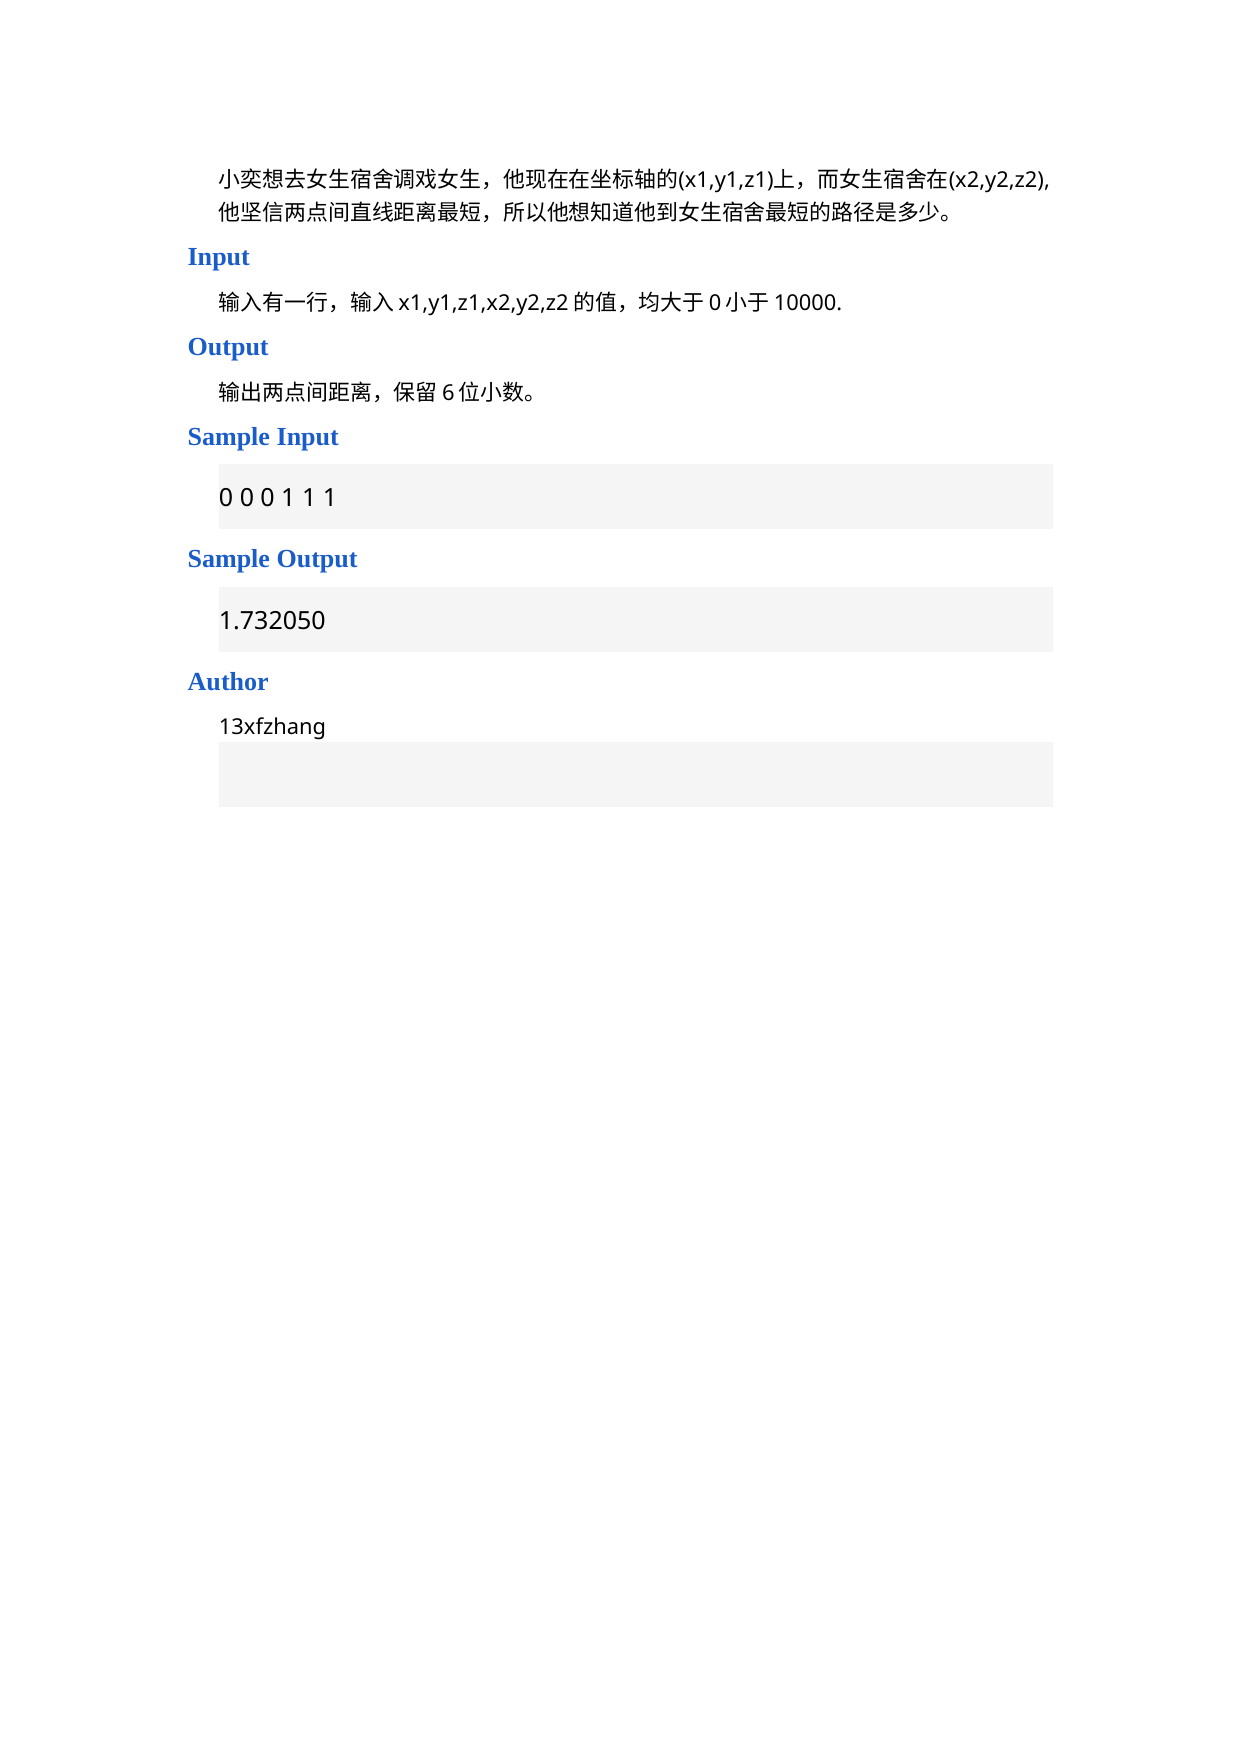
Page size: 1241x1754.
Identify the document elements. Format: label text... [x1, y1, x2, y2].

subtitle Sample Output [187, 542, 1053, 574]
subtitle Sample Input [187, 419, 1053, 452]
text 输出两点间距离，保留6位小数。 [219, 374, 1053, 407]
text 小奕想去女生宿舍调戏女生，他现在在坐标轴的(x1,y1,z1)上，而女生宿舍在(x2,y2,z2),他坚信两点间直线距离最短，所以他想知道他到女生宿舍最短的路径是多少。 [219, 162, 1053, 227]
text 13xfzhang [219, 709, 1053, 742]
text 1.732050 [219, 587, 1053, 652]
text 0 0 0 1 1 1 [219, 464, 1053, 529]
subtitle Output [187, 329, 1053, 362]
subtitle Input [187, 239, 1053, 272]
text 输入有一行，输入x1,y1,z1,x2,y2,z2的值，均大于0小于10000. [219, 284, 1053, 317]
subtitle Author [187, 664, 1053, 697]
